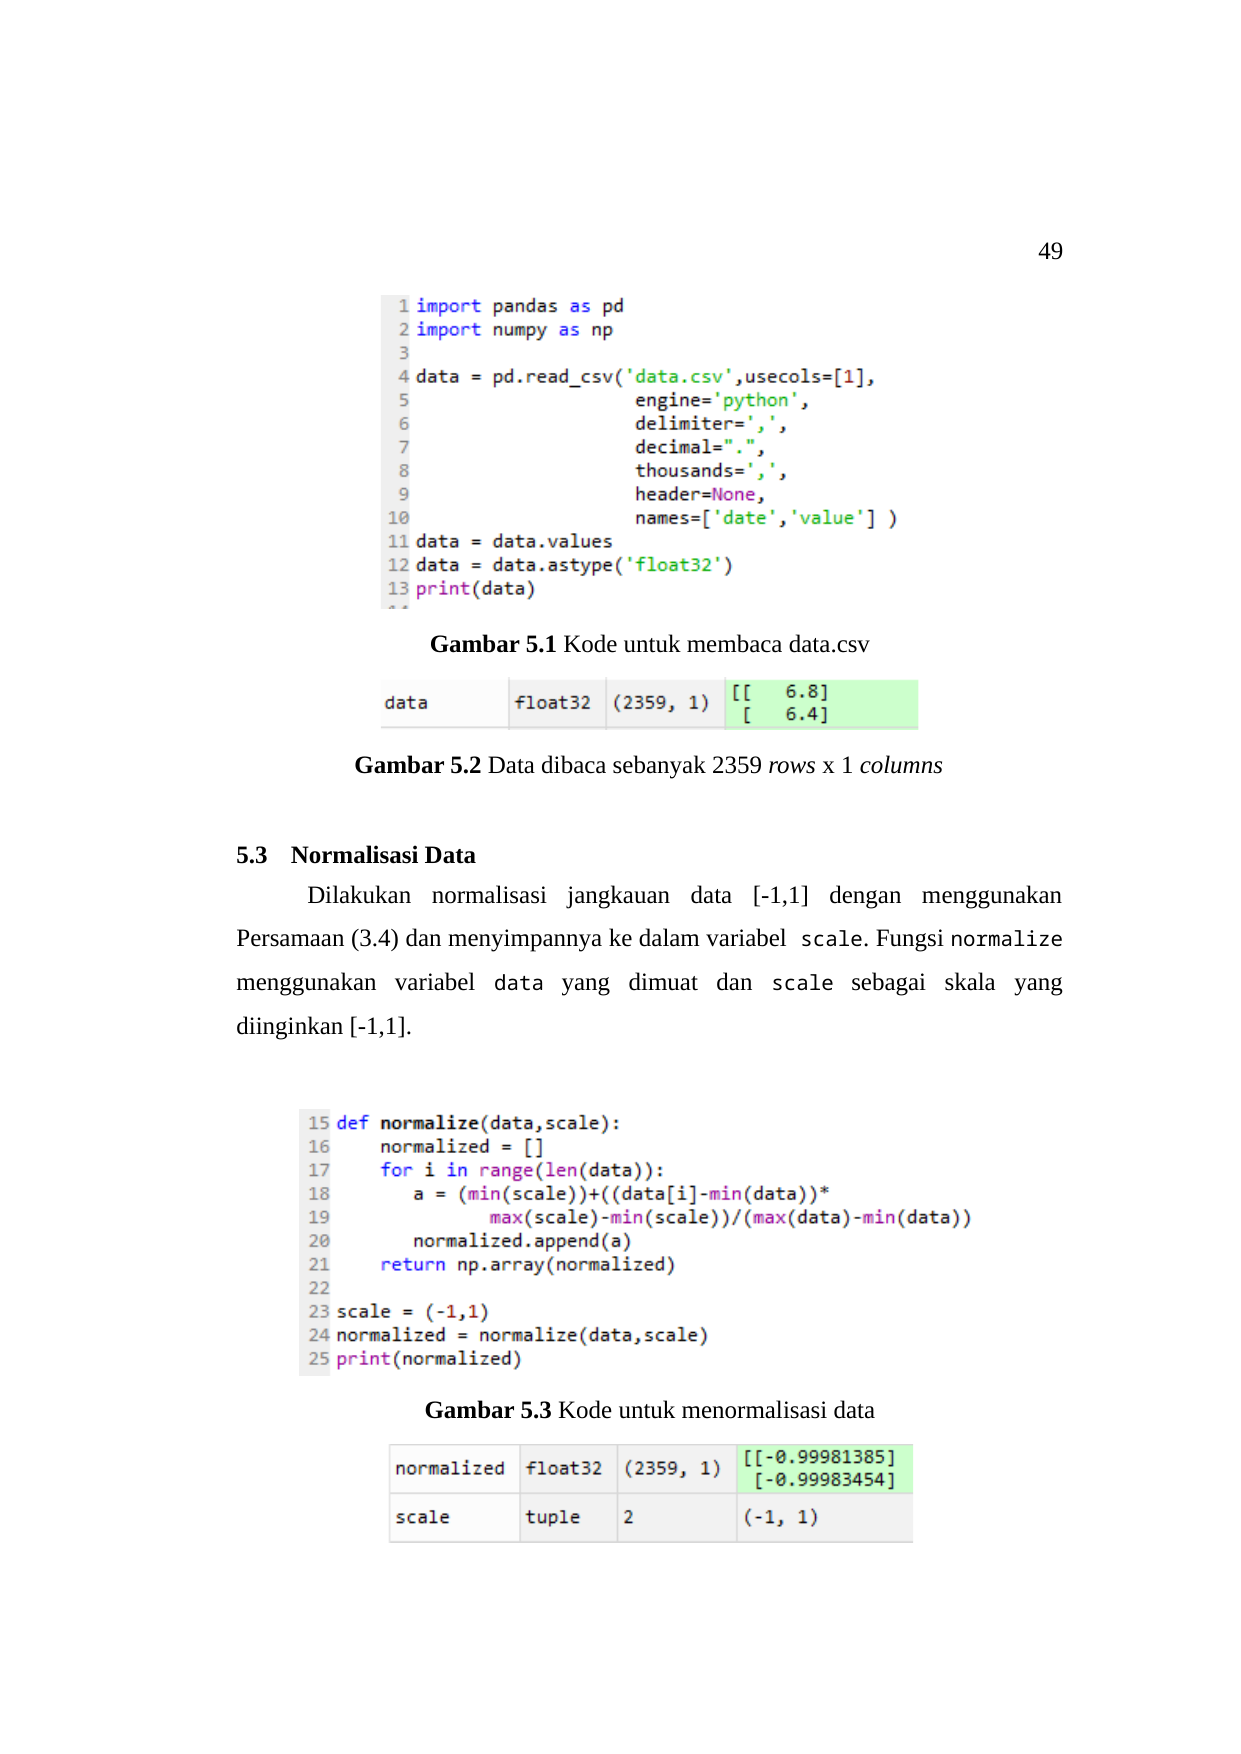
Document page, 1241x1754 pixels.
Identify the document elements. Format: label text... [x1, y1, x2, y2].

picture [386, 1444, 914, 1543]
text Gambar 5.3 Kode untuk menormalisasi data [236, 1395, 1063, 1424]
subtitle Normalisasi Data [236, 840, 1063, 868]
picture [299, 1109, 1001, 1376]
text Dilakukan normalisasi jangkauan data [-1,1] dengan menggunakan Persamaan (3.4) dan menyimpannya ke dalam variabel scale. Fungsi normalize menggunakan variabel data yang dimuat dan scale sebagai skala yang diinginkan [-1,1]. [236, 880, 1063, 1040]
picture [380, 677, 919, 730]
text Gambar 5.2 Data dibaca sebanyak 2359 rows x 1 columns [236, 750, 1063, 779]
picture [380, 295, 919, 609]
text Gambar 5.1 Kode untuk membaca data.csv [236, 629, 1063, 658]
